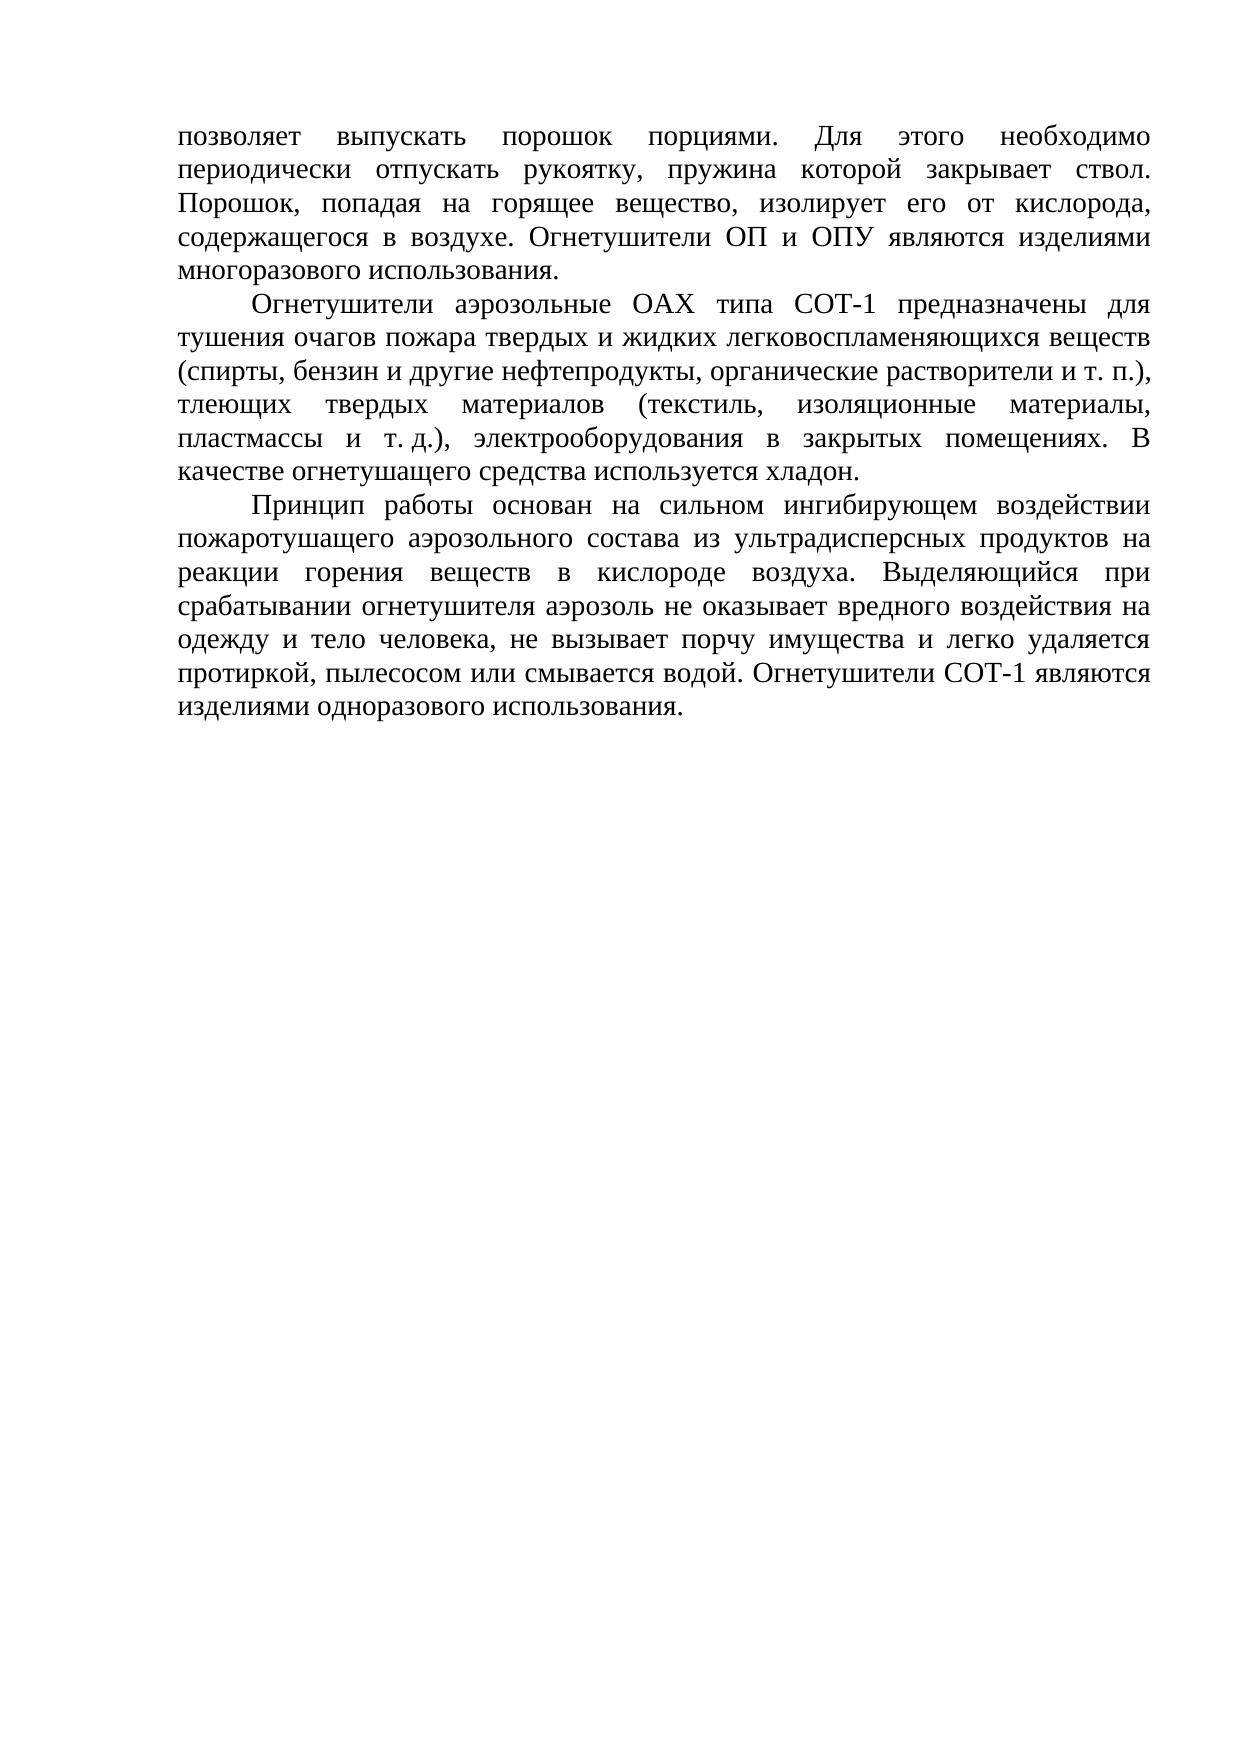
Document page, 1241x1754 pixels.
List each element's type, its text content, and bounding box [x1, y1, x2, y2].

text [177, 118, 1152, 286]
text Принцип работы основан на сильном ингибирующем воздействии пожаротушащего аэрозольного состава из ультрадисперсных продуктов на реакции горения веществ в кислороде воздуха. Выделяющийся при срабатывании огнетушителя аэрозоль не оказывает вредного воздействия на одежду и тело человека, не вызывает порчу имущества и легко удаляется протиркой, пылесосом или смывается водой. Огнетушители СОТ-1 являются изделиями одноразового использования. [177, 487, 1152, 722]
text Огнетушители аэрозольные ОАХ типа СОТ-1 предназначены для тушения очагов пожара твердых и жидких легковоспламеняющихся веществ (спирты, бензин и другие нефтепродукты, органические растворители и т. п.), тлеющих твердых материалов (текстиль, изоляционные материалы, пластмассы и т. д.), электрооборудования в закрытых помещениях. В качестве огнетушащего средства используется хладон. [177, 286, 1152, 487]
